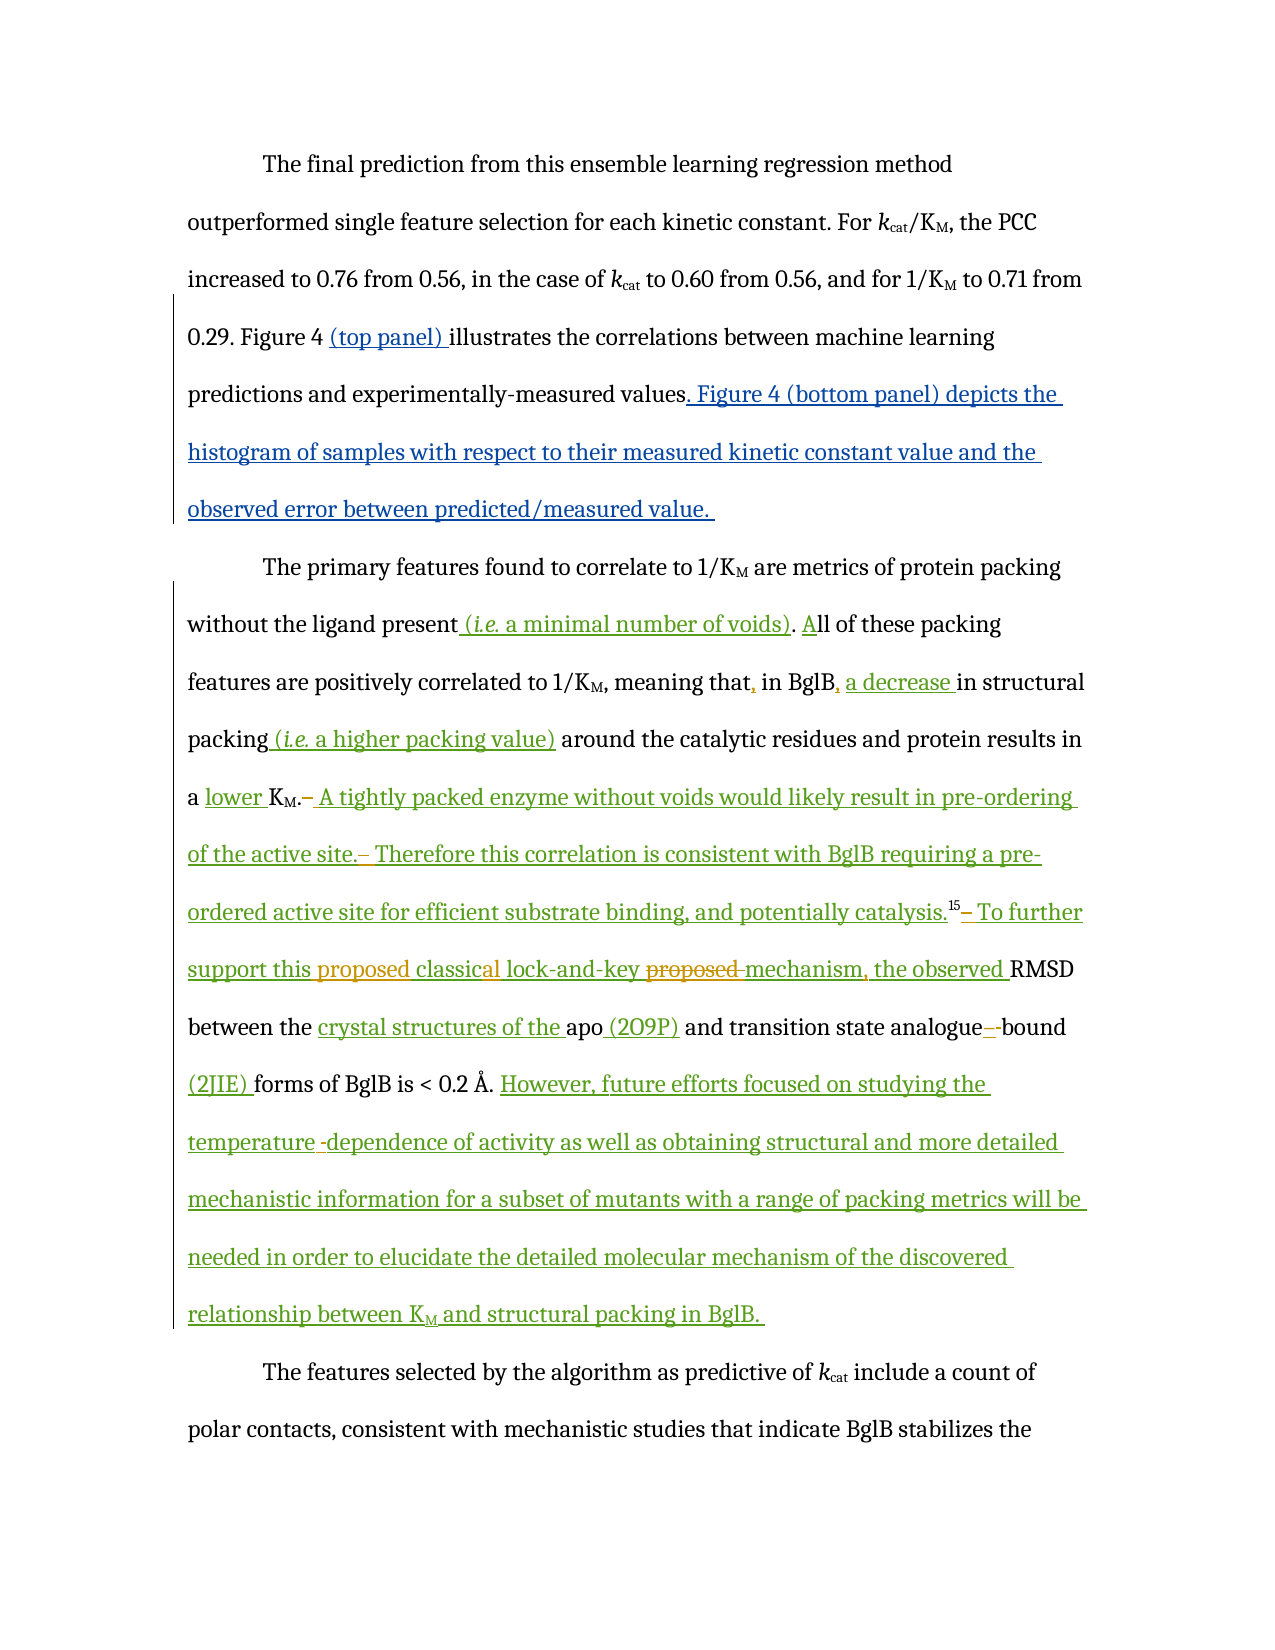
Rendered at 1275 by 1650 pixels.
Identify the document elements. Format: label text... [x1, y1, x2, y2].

text The primary features found to correlate to 1/KM are metrics of protein packing without the ligand present. ll of these packing features are positively correlated to 1/KM, meaning that in BglB in structural packing around the catalytic residues and protein results in a KM.15RMSD between the apo and transition state analoguebound forms of BglB is < 0.2 Å. [187, 1210, 1087, 1329]
text The primary features found to correlate to 1/KM are metrics of protein packing without the ligand present. ll of these packing features are positively correlated to 1/KM, meaning that in BglB in structural packing around the catalytic residues and protein results in a KM.15RMSD between the apo and transition state analoguebound forms of BglB is < 0.2 Å. [187, 552, 1087, 1209]
